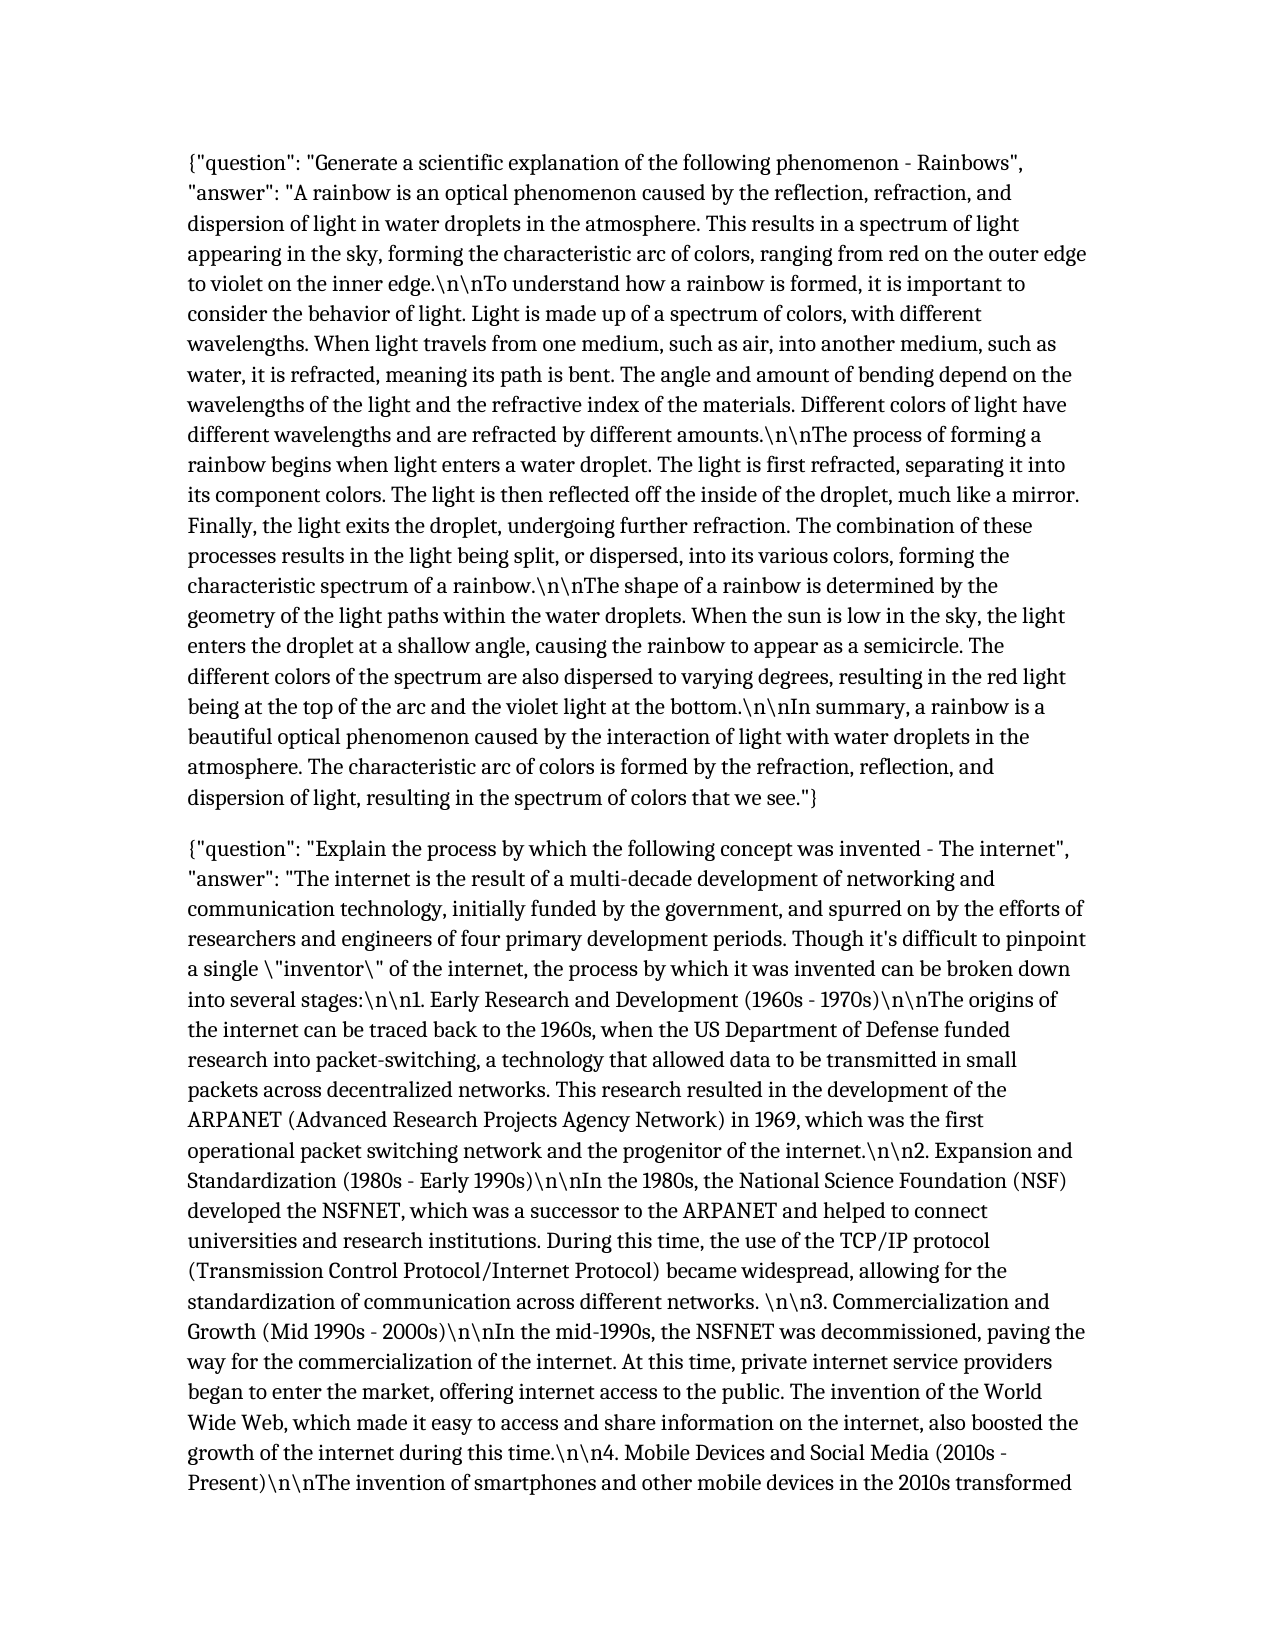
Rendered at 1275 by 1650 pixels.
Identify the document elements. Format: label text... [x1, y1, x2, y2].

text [187, 835, 1087, 1496]
text {"question": "Generate a scientific explanation of the following phenomenon - Rainbows", "answer": "A rainbow is an optical phenomenon caused by the reflection, refraction, and dispersion of light in water droplets in the atmosphere. This results in a spectrum of light appearing in the sky, forming the characteristic arc of colors, ranging from red on the outer edge to violet on the inner edge.\n\nTo understand how a rainbow is formed, it is important to consider the behavior of light. Light is made up of a spectrum of colors, with different wavelengths. When light travels from one medium, such as air, into another medium, such as water, it is refracted, meaning its path is bent. The angle and amount of bending depend on the wavelengths of the light and the refractive index of the materials. Different colors of light have different wavelengths and are refracted by different amounts.\n\nThe process of forming a rainbow begins when light enters a water droplet. The light is first refracted, separating it into its component colors. The light is then reflected off the inside of the droplet, much like a mirror. Finally, the light exits the droplet, undergoing further refraction. The combination of these processes results in the light being split, or dispersed, into its various colors, forming the characteristic spectrum of a rainbow.\n\nThe shape of a rainbow is determined by the geometry of the light paths within the water droplets. When the sun is low in the sky, the light enters the droplet at a shallow angle, causing the rainbow to appear as a semicircle. The different colors of the spectrum are also dispersed to varying degrees, resulting in the red light being at the top of the arc and the violet light at the bottom.\n\nIn summary, a rainbow is a beautiful optical phenomenon caused by the interaction of light with water droplets in the atmosphere. The characteristic arc of colors is formed by the refraction, reflection, and dispersion of light, resulting in the spectrum of colors that we see."} [187, 150, 1087, 811]
